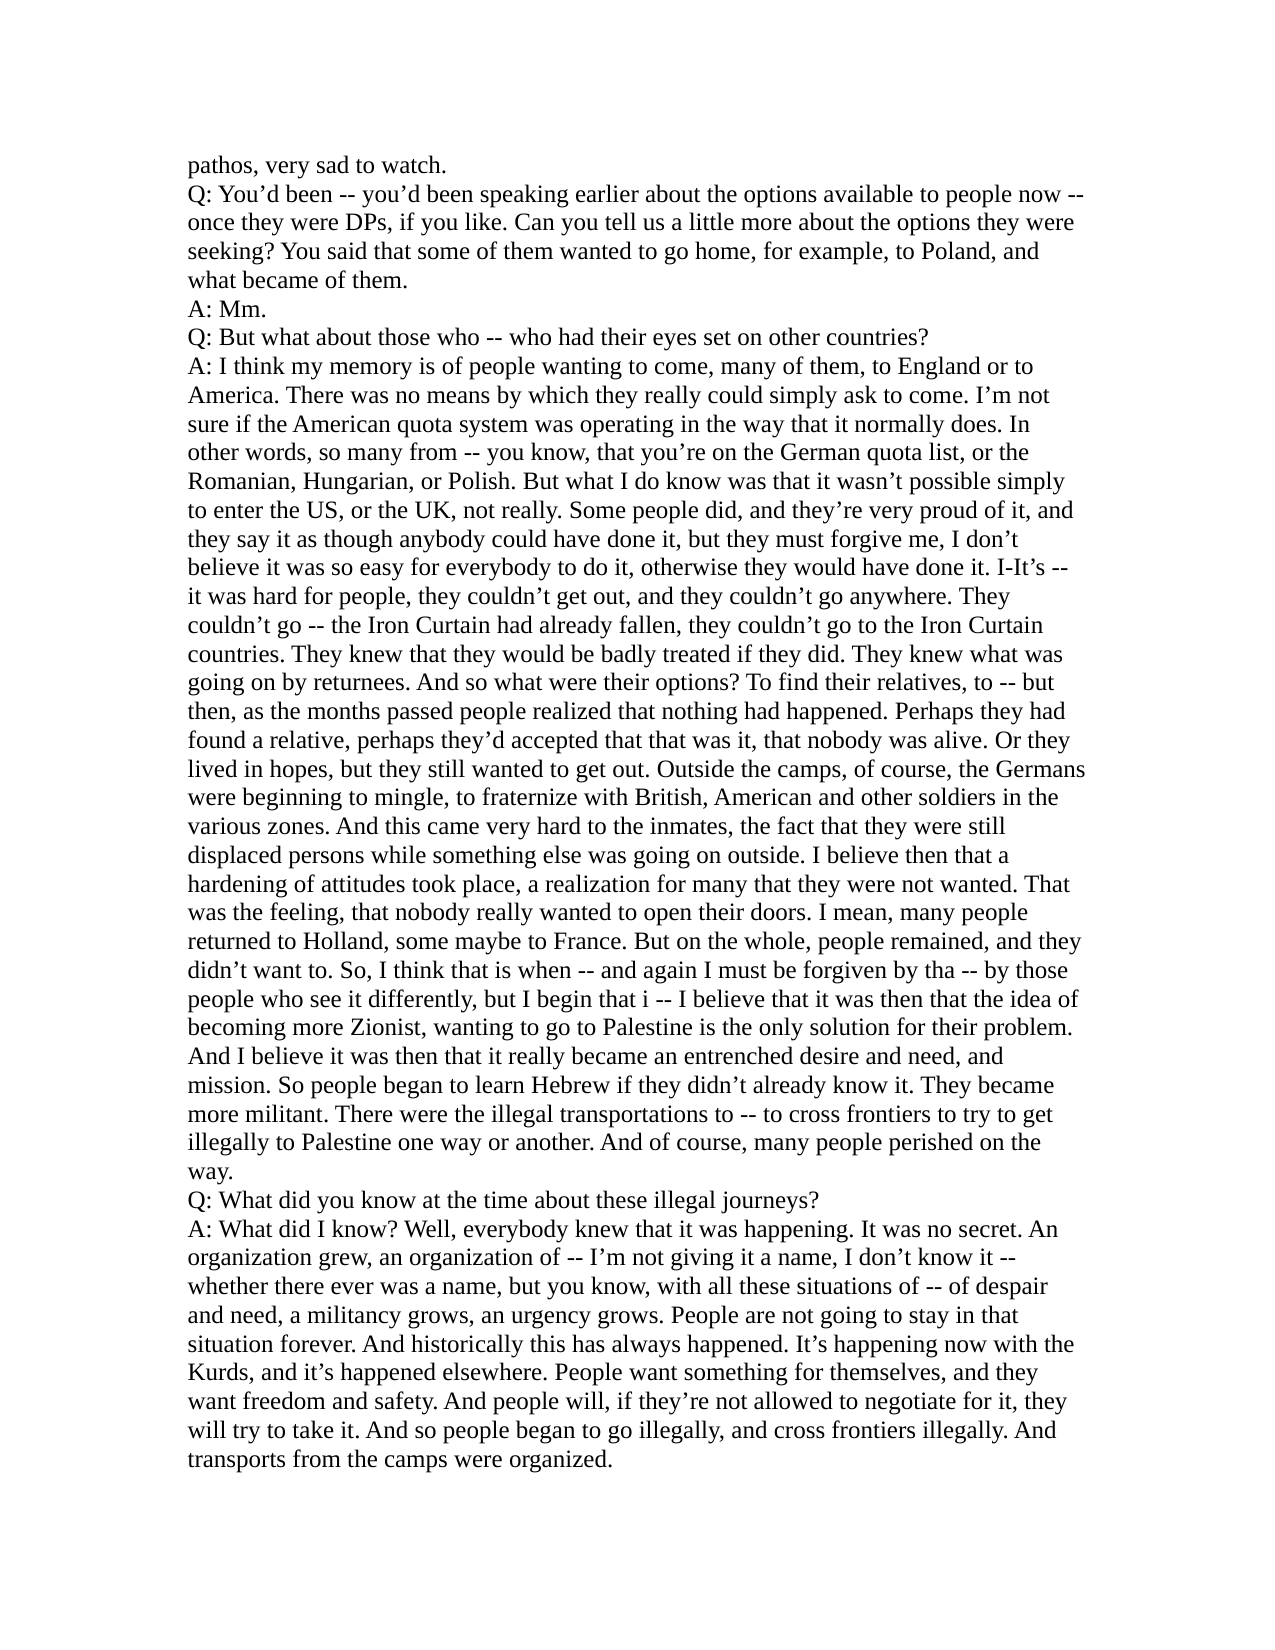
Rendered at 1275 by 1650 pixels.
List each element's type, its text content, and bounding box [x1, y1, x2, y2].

text Q: What did you know at the time about these illegal journeys? [187, 1214, 1087, 1242]
text A: Mm. [187, 322, 1087, 351]
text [187, 150, 1087, 207]
text Q: But what about those who -- who had their eyes set on other countries? A: I think my memory is of people wanting to come, many of them, to England or to America. There was no means by which they really could simply ask to come. I’m not sure if the American quota system was operating in the way that it normally does. In other words, so many from -- you know, that you’re on the German quota list, or the Romanian, Hungarian, or Polish. But what I do know was that it wasn’t possible simply to enter the US, or the UK, not really. Some people did, and they’re very proud of it, and they say it as though anybody could have done it, but they must forgive me, I don’t believe it was so easy for everybody to do it, otherwise they would have done it. I-It’s -- it was hard for people, they couldn’t get out, and they couldn’t go anywhere. They couldn’t go -- the Iron Curtain had already fallen, they couldn’t go to the Iron Curtain countries. They knew that they would be badly treated if they did. They knew what was going on by returnees. And so what were their options? To find their relatives, to -- but then, as the months passed people realized that nothing had happened. Perhaps they had found a relative, perhaps they’d accepted that that was it, that nobody was alive. Or they lived in hopes, but they still wanted to get out. Outside the camps, of course, the Germans were beginning to mingle, to fraternize with British, American and other soldiers in the various zones. And this came very hard to the inmates, the fact that they were still displaced persons while something else was going on outside. I believe then that a hardening of attitudes took place, a realization for many that they were not wanted. That was the feeling, that nobody really wanted to open their doors. I mean, many people returned to Holland, some maybe to France. But on the whole, people remained, and they didn’t want to. So, I think that is when -- and again I must be forgiven by tha -- by those people who see it differently, but I begin that i -- I believe that it was then that the idea of becoming more Zionist, wanting to go to Palestine is the only solution for their problem. And I believe it was then that it really became an entrenched desire and need, and mission. So people began to learn Hebrew if they didn’t already know it. They became more militant. There were the illegal transportations to -- to cross frontiers to try to get illegally to Palestine one way or another. And of course, many people perished on the way. [187, 351, 1087, 1214]
text Q: You’d been -- you’d been speaking earlier about the options available to people now -- once they were DPs, if you like. Can you tell us a little more about the options they were seeking? You said that some of them wanted to go home, for example, to Poland, and what became of them. [187, 207, 1087, 322]
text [187, 1242, 1087, 1444]
